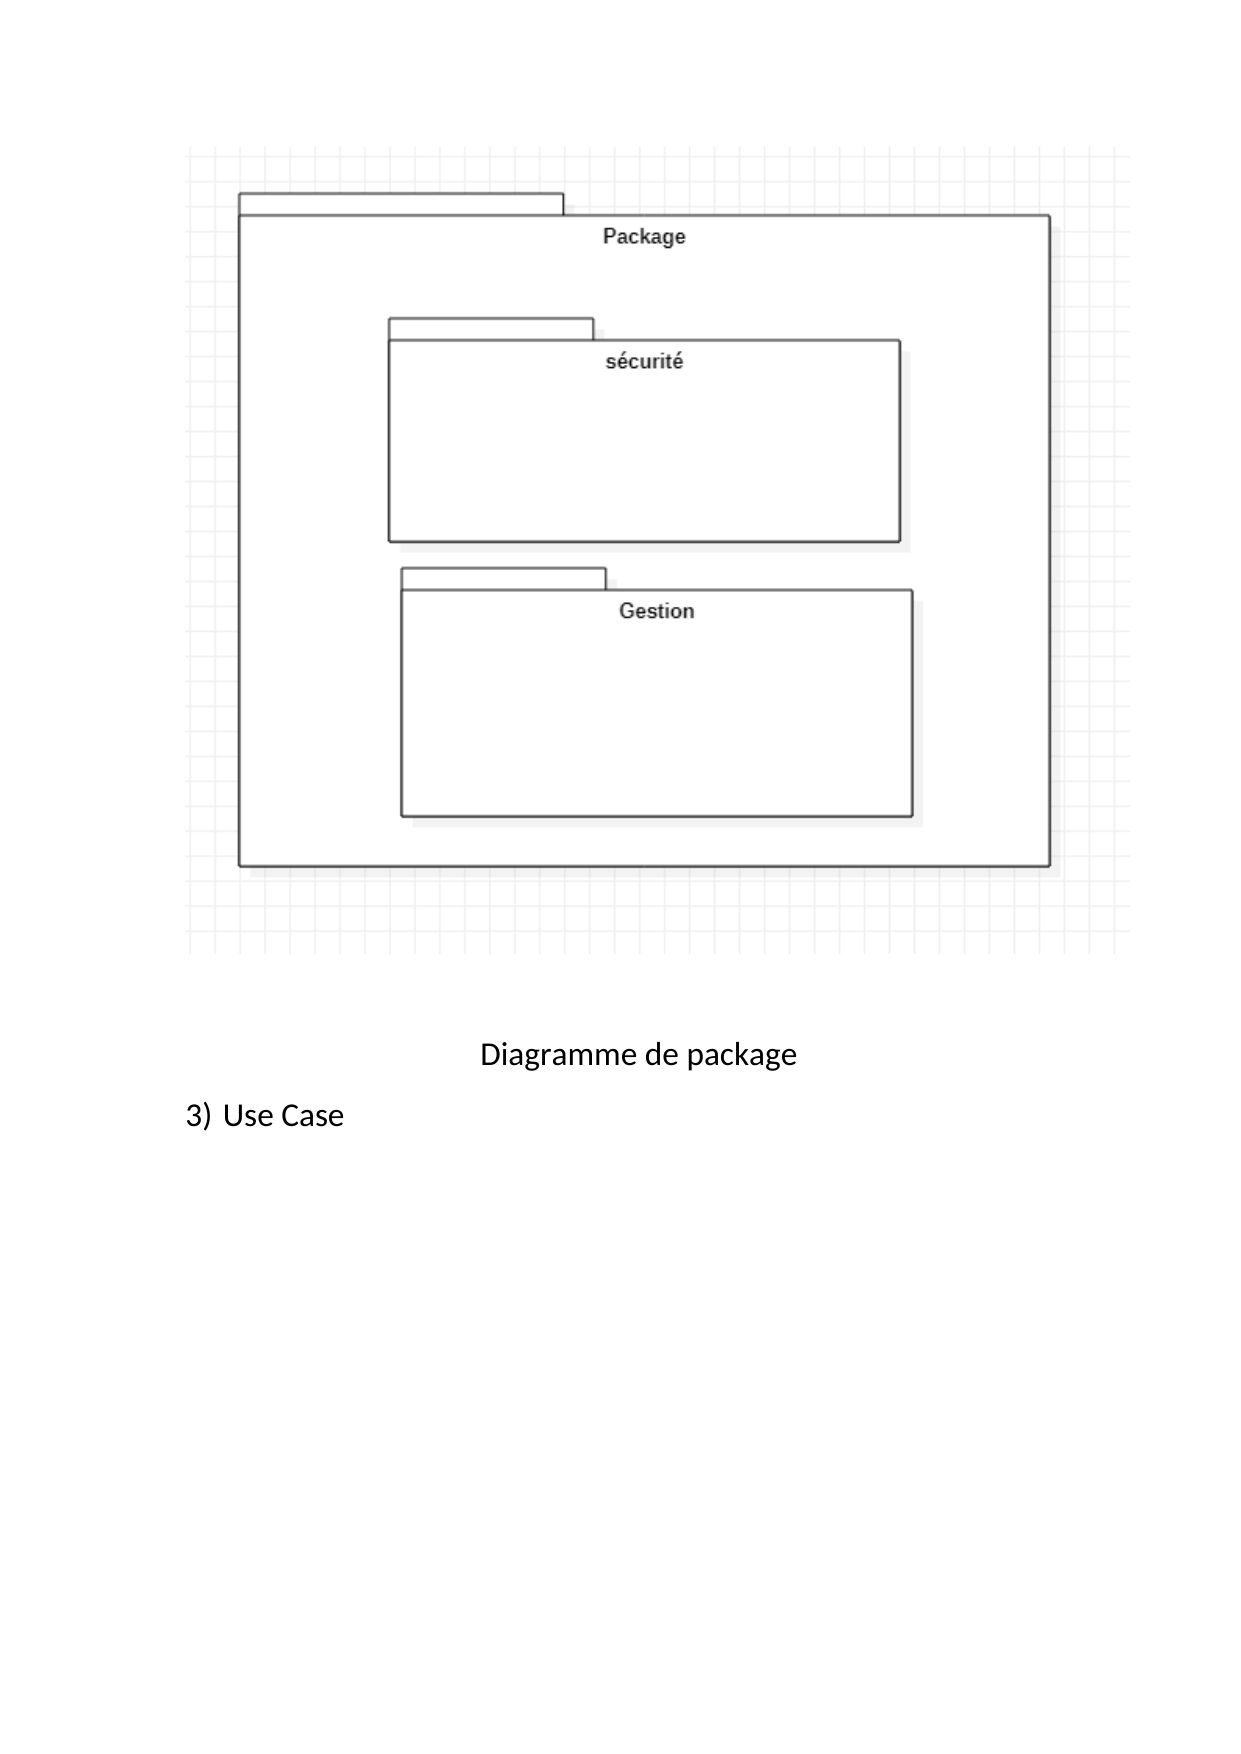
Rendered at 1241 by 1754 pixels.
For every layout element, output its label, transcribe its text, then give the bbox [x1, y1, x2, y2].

text Diagramme de package [185, 1033, 1093, 1074]
list Use Case [185, 1094, 1093, 1135]
